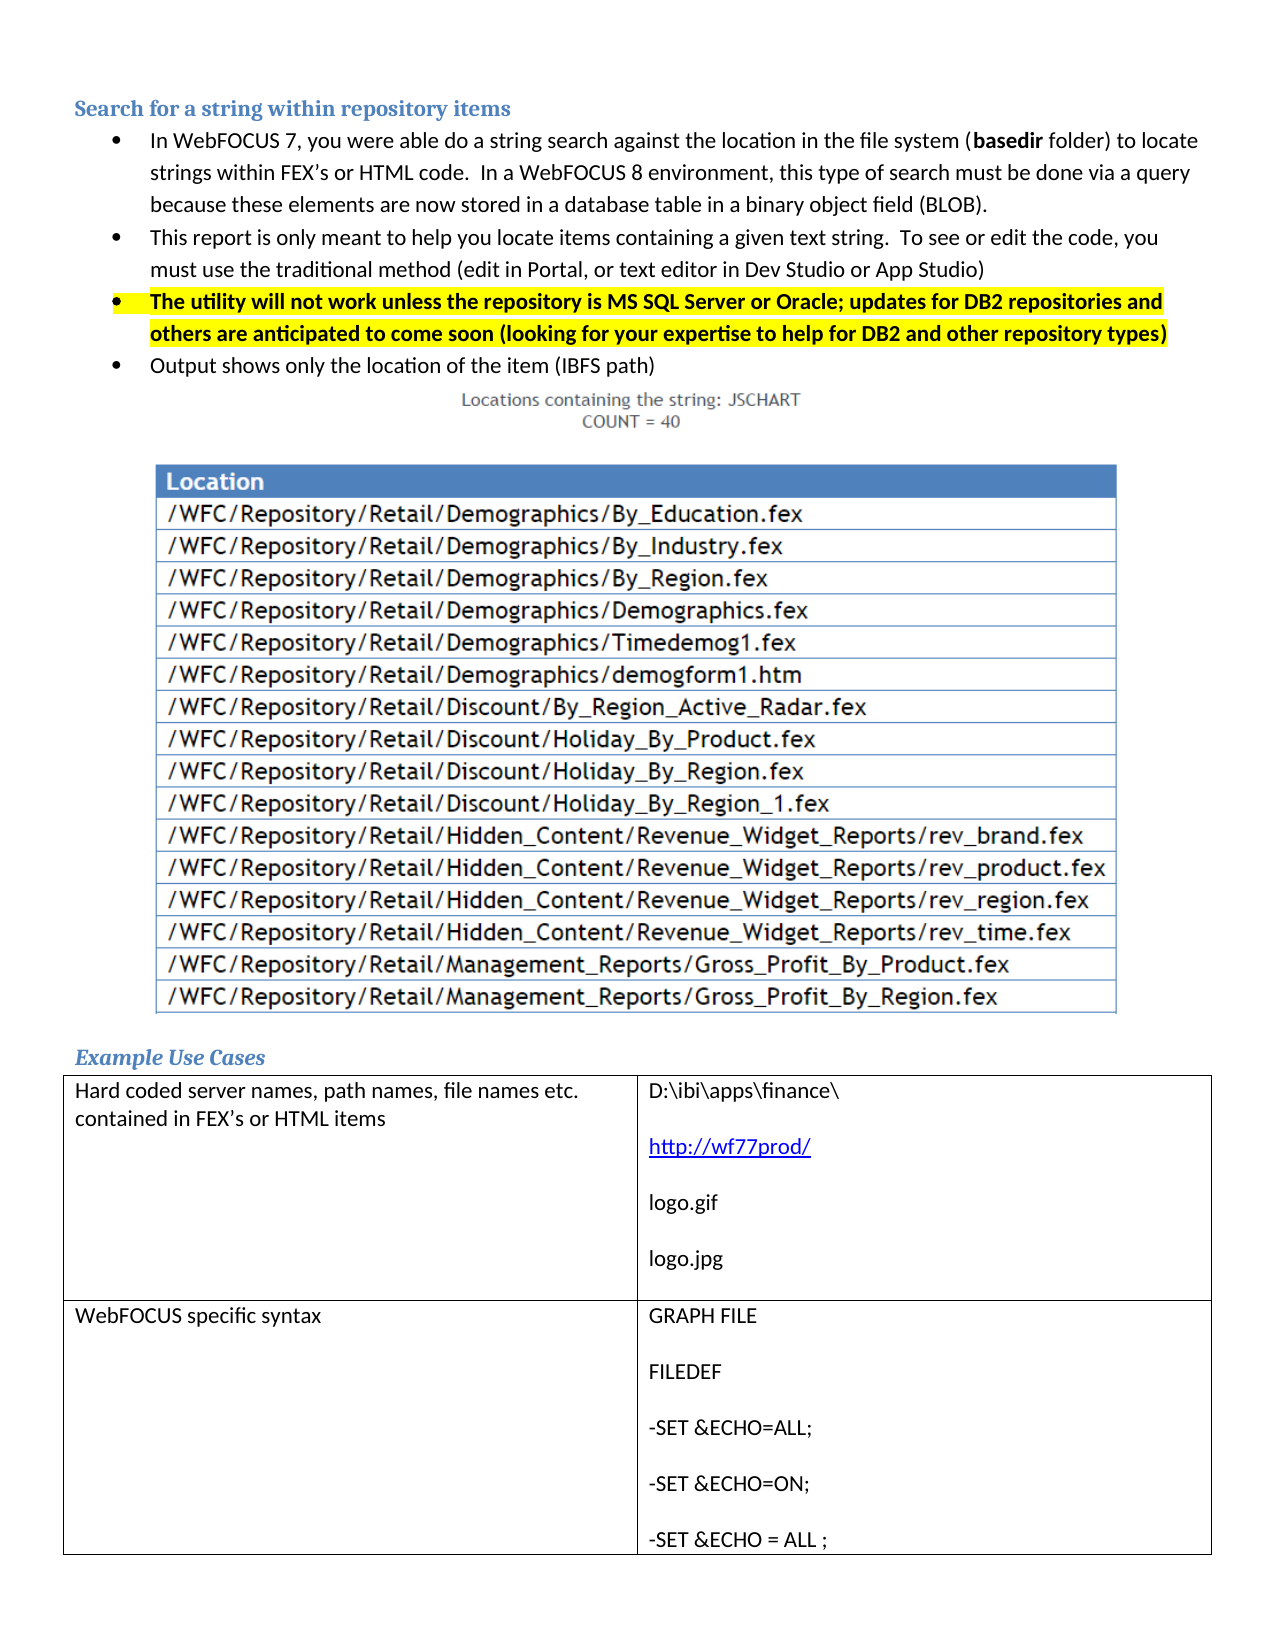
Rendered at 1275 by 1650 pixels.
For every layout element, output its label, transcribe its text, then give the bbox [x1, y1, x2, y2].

subtitle Example Use Cases [75, 1045, 1200, 1071]
subtitle Search for a string within repository items [75, 96, 1200, 122]
list The utility will not work unless the repository is MS SQL Server or Oracle; updates for DB2 repositories and others are anticipated to come soon (looking for your expertise to help for DB2 and other repository types) [112, 287, 1200, 347]
list In WebFOCUS 7, you were able do a string search against the location in the file system (basedir folder) to locate strings within FEX’s or HTML code. In a WebFOCUS 8 environment, this type of search must be done via a query because these elements are now stored in a database table in a binary object field (BLOB). [112, 126, 1200, 218]
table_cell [638, 1301, 1211, 1553]
picture [150, 383, 1125, 1014]
table_header D:\ibi\apps\finance\ http://wf77prod/ logo.gif logo.jpg [638, 1076, 1211, 1300]
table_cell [64, 1301, 637, 1553]
list This report is only meant to help you locate items containing a given text string. To see or edit the code, you must use the traditional method (edit in Portal, or text editor in Dev Studio or App Studio) [112, 223, 1200, 283]
table_header Hard coded server names, path names, file names etc. contained in FEX’s or HTML items [64, 1076, 637, 1300]
